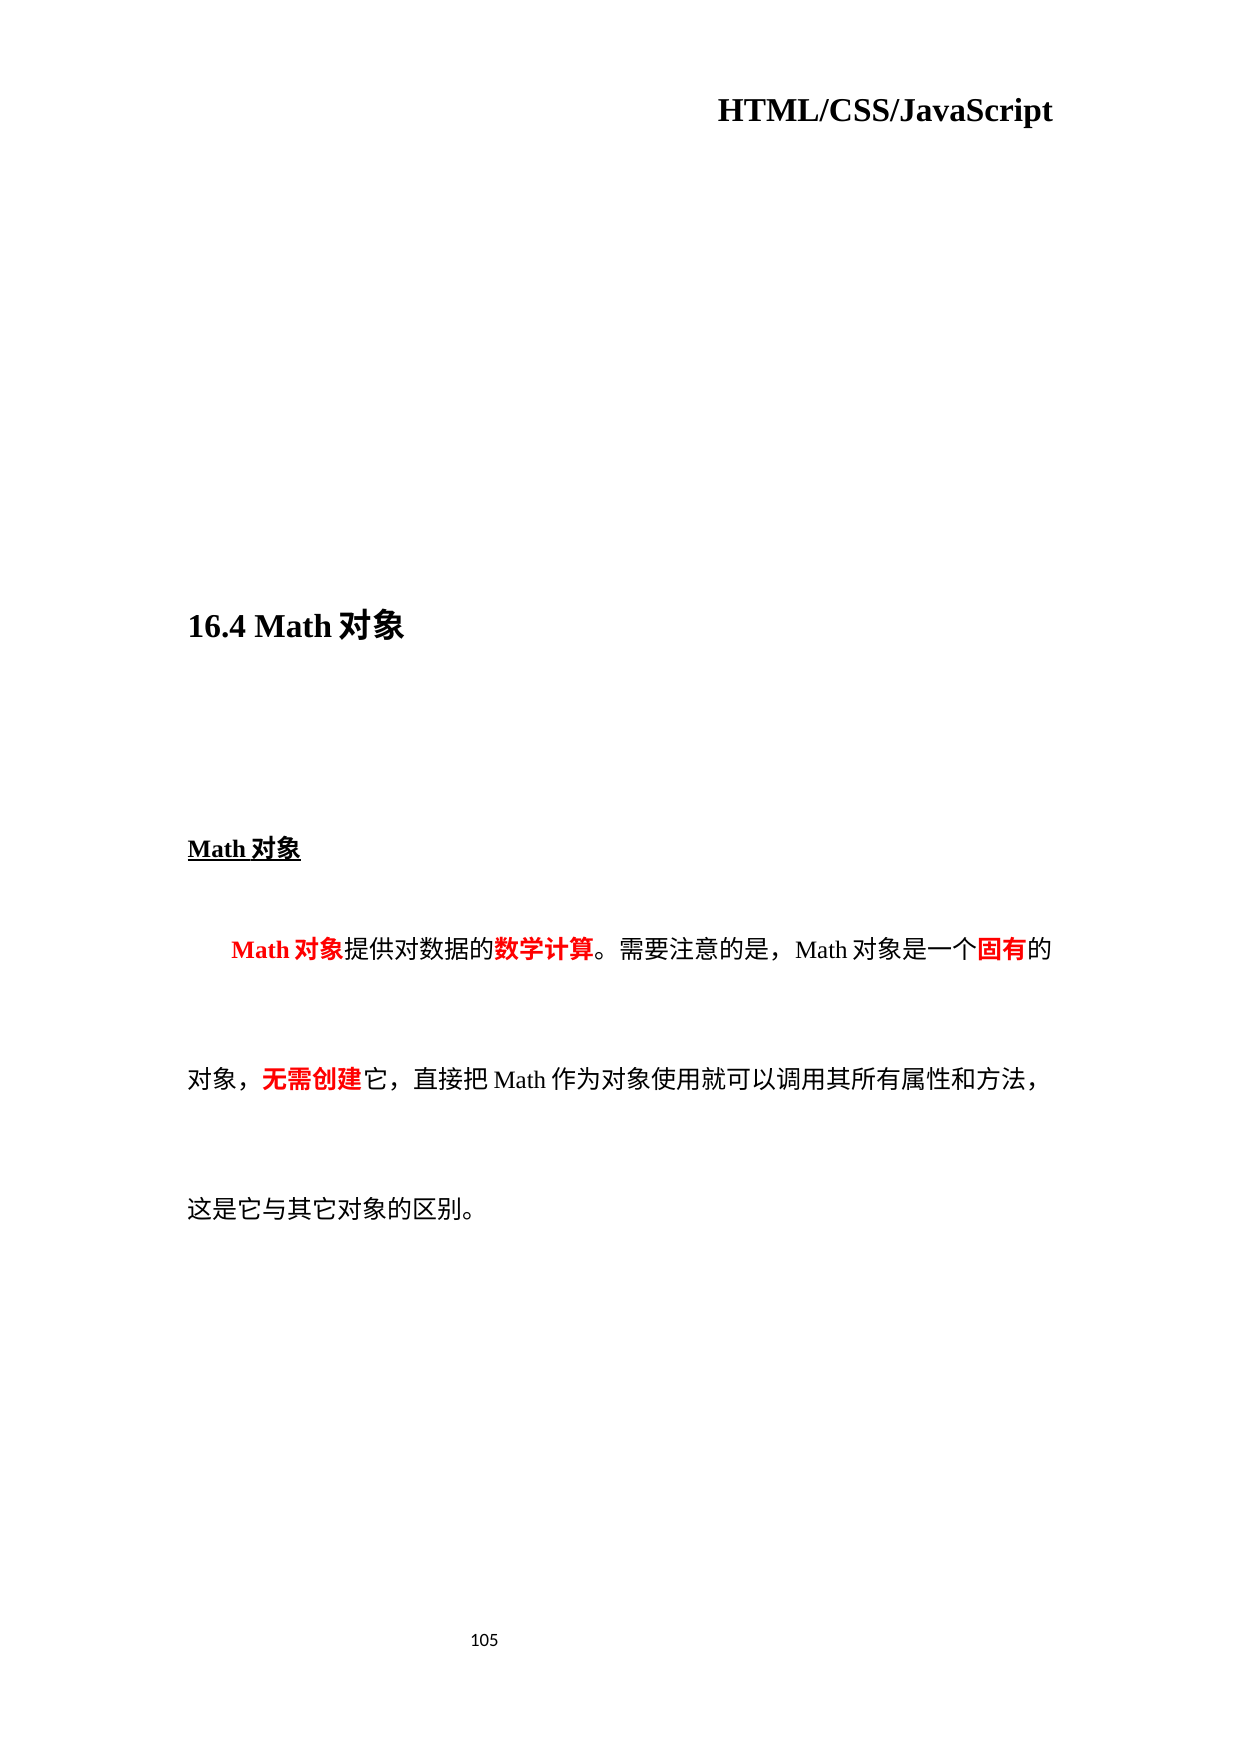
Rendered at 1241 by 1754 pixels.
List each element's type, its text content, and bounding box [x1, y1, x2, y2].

text Math对象提供对数据的数学计算。需要注意的是，Math对象是一个固有的对象，无需创建它，直接把Math作为对象使用就可以调用其所有属性和方法，这是它与其它对象的区别。 [187, 916, 1053, 1241]
list Math对象 [187, 814, 1053, 879]
list 16.4 Math对象 [187, 591, 1053, 656]
